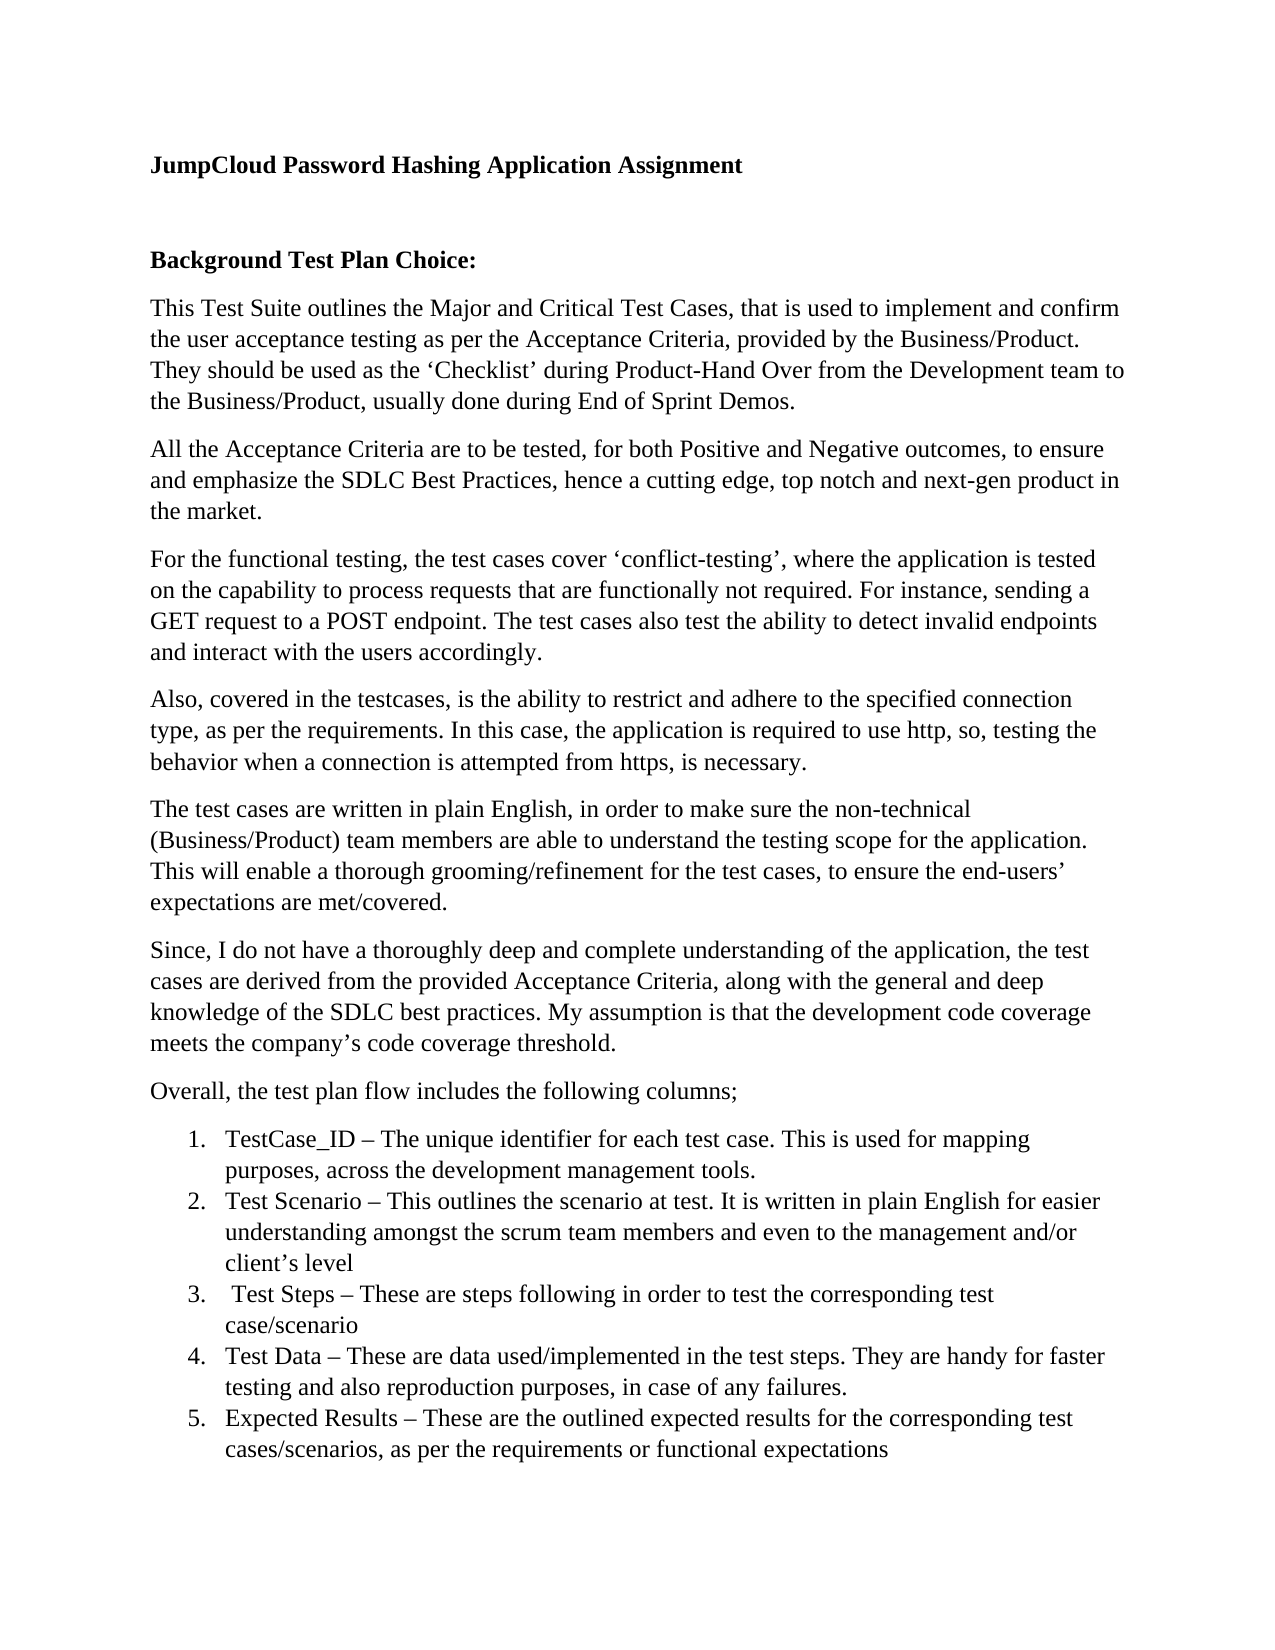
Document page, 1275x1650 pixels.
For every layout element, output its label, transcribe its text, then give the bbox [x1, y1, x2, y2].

text JumpCloud Password Hashing Application Assignment [150, 150, 1125, 179]
text This Test Suite outlines the Major and Critical Test Cases, that is used to implement and confirm the user acceptance testing as per the Acceptance Criteria, provided by the Business/Product. They should be used as the ‘Checklist’ during Product-Hand Over from the Development team to the Business/Product, usually done during End of Sprint Demos. [150, 293, 1125, 415]
list Test Scenario – This outlines the scenario at test. It is written in plain English for easier understanding amongst the scrum team members and even to the management and/or client’s level [187, 1186, 1125, 1277]
list Expected Results – These are the outlined expected results for the corresponding test cases/scenarios, as per the requirements or functional expectations [187, 1403, 1125, 1463]
list Test Steps – These are steps following in order to test the corresponding test case/scenario [187, 1279, 1125, 1339]
text Background Test Plan Choice: [150, 245, 1125, 274]
text Since, I do not have a thoroughly deep and complete understanding of the application, the test cases are derived from the provided Acceptance Criteria, along with the general and deep knowledge of the SDLC best practices. My assumption is that the development code coverage meets the company’s code coverage threshold. [150, 935, 1125, 1057]
text Also, covered in the testcases, is the ability to restrict and adhere to the specified connection type, as per the requirements. In this case, the application is required to use http, so, testing the behavior when a connection is attempted from https, is necessary. [150, 684, 1125, 775]
text All the Acceptance Criteria are to be tested, for both Positive and Negative outcomes, to ensure and emphasize the SDLC Best Practices, hence a cutting edge, top notch and next-gen product in the market. [150, 434, 1125, 525]
text The test cases are written in plain English, in order to make sure the non-technical (Business/Product) team members are able to understand the testing scope for the application. This will enable a thorough grooming/refinement for the test cases, to ensure the end-users’ expectations are met/covered. [150, 794, 1125, 916]
text For the functional testing, the test cases cover ‘conflict-testing’, where the application is tested on the capability to process requests that are functionally not required. For instance, sending a GET request to a POST endpoint. The test cases also test the ability to detect invalid endpoints and interact with the users accordingly. [150, 544, 1125, 666]
text Overall, the test plan flow includes the following columns; [150, 1076, 1125, 1105]
list TestCase_ID – The unique identifier for each test case. This is used for mapping purposes, across the development management tools. [187, 1124, 1125, 1183]
list Test Data – These are data used/implemented in the test steps. They are handy for faster testing and also reproduction purposes, in case of any failures. [187, 1341, 1125, 1401]
